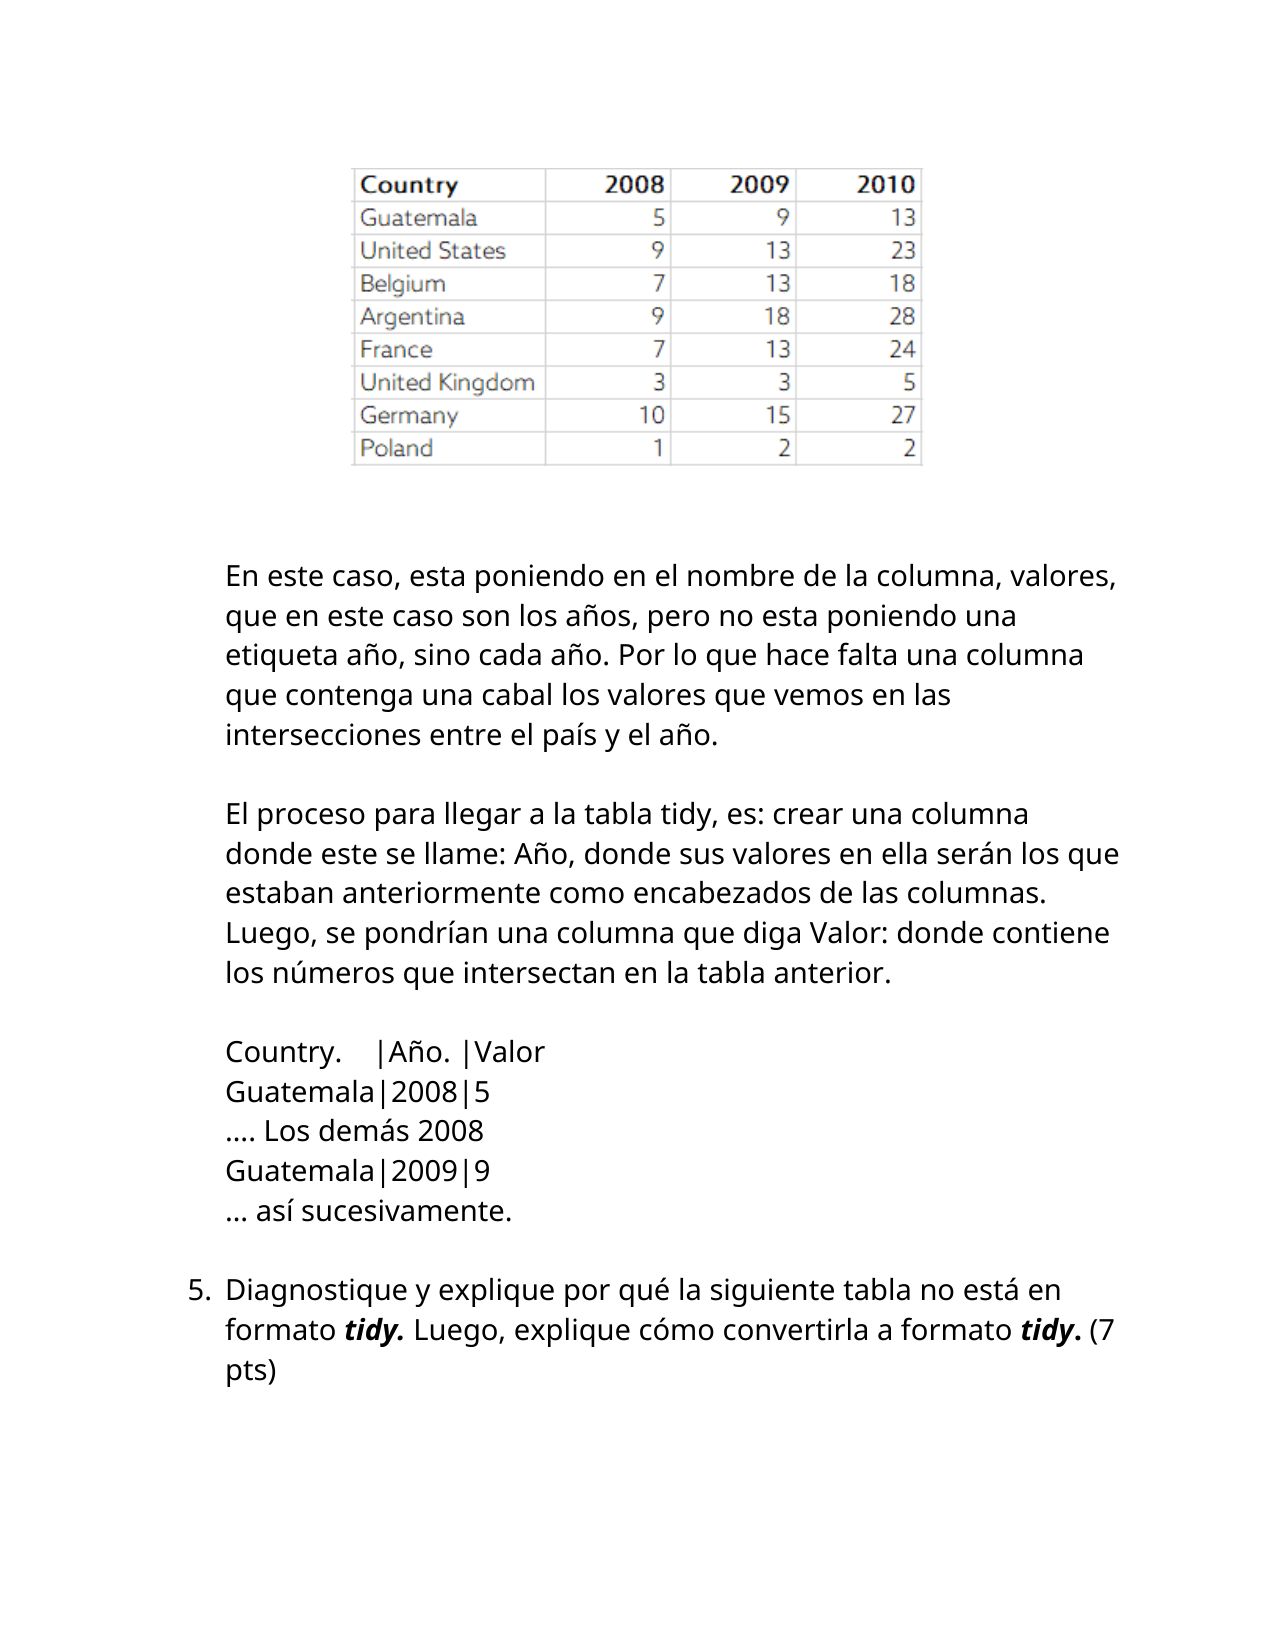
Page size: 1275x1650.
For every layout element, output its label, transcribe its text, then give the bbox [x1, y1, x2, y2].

list Country. |Año. |Valor [225, 1031, 1125, 1071]
list Guatemala|2008|5 [225, 1071, 1125, 1111]
list El proceso para llegar a la tabla tidy, es: crear una columna donde este se llame: Año, donde sus valores en ella serán los que estaban anteriormente como encabezados de las columnas. Luego, se pondrían una columna que diga Valor: donde contiene los números que intersectan en la tabla anterior. [225, 793, 1125, 992]
picture [351, 168, 924, 466]
list …. Los demás 2008 [225, 1111, 1125, 1150]
list Guatemala|2009|9 [225, 1150, 1125, 1190]
list … así sucesivamente. [225, 1190, 1125, 1230]
list En este caso, esta poniendo en el nombre de la columna, valores, que en este caso son los años, pero no esta poniendo una etiqueta año, sino cada año. Por lo que hace falta una columna que contenga una cabal los valores que vemos en las intersecciones entre el país y el año. [225, 555, 1125, 753]
list Diagnostique y explique por qué la siguiente tabla no está en formato tidy. Luego, explique cómo convertirla a formato tidy. (7 pts) [187, 1269, 1125, 1388]
